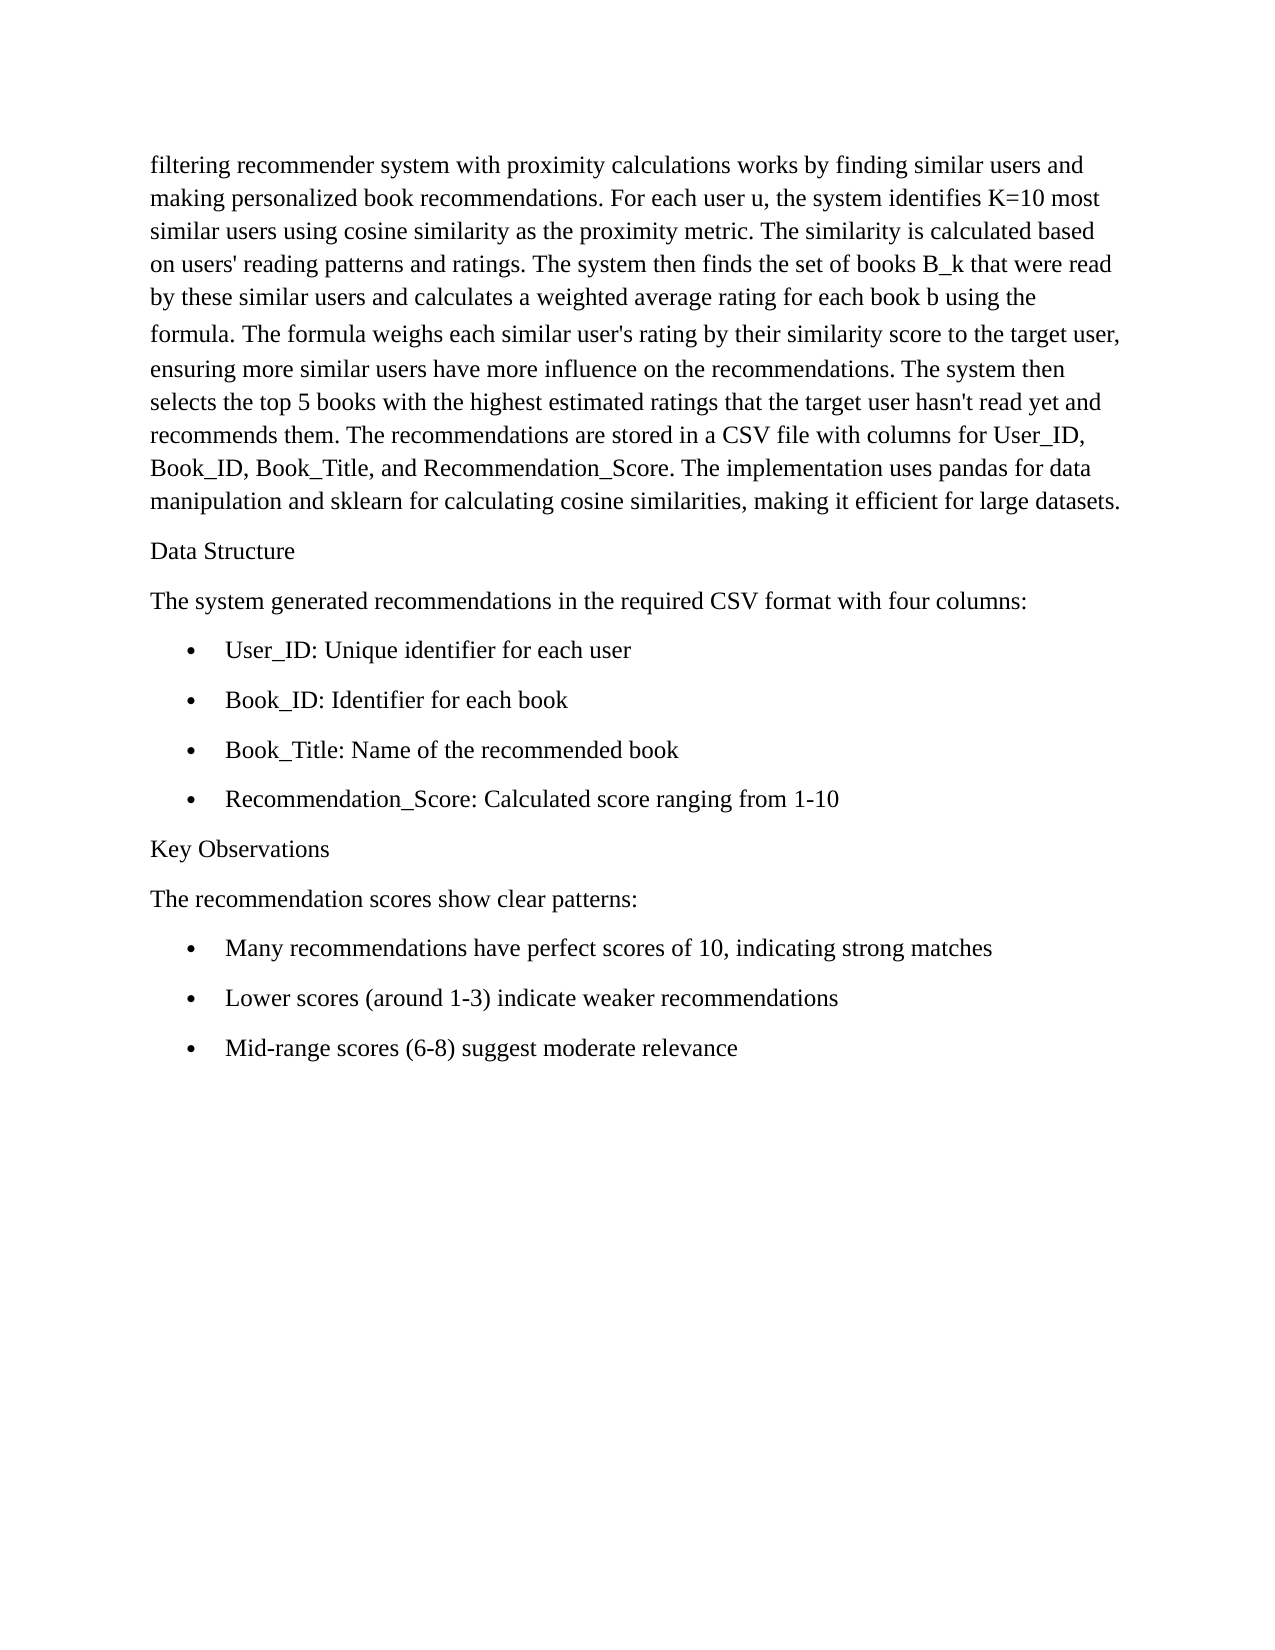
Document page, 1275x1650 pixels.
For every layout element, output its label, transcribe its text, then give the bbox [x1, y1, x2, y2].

list User_ID: Unique identifier for each user [187, 635, 1125, 664]
list Book_ID: Identifier for each book [187, 685, 1125, 714]
list Many recommendations have perfect scores of 10, indicating strong matches [187, 933, 1125, 962]
list Mid-range scores (6-8) suggest moderate relevance [187, 1033, 1125, 1062]
list Recommendation_Score: Calculated score ranging from 1-10 [187, 784, 1125, 813]
text Data Structure [150, 536, 1125, 565]
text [150, 150, 1125, 515]
list Lower scores (around 1-3) indicate weaker recommendations [187, 983, 1125, 1012]
list Book_Title: Name of the recommended book [187, 735, 1125, 763]
text The recommendation scores show clear patterns: [150, 884, 1125, 913]
text The system generated recommendations in the required CSV format with four columns: [150, 586, 1125, 614]
text Key Observations [150, 834, 1125, 863]
